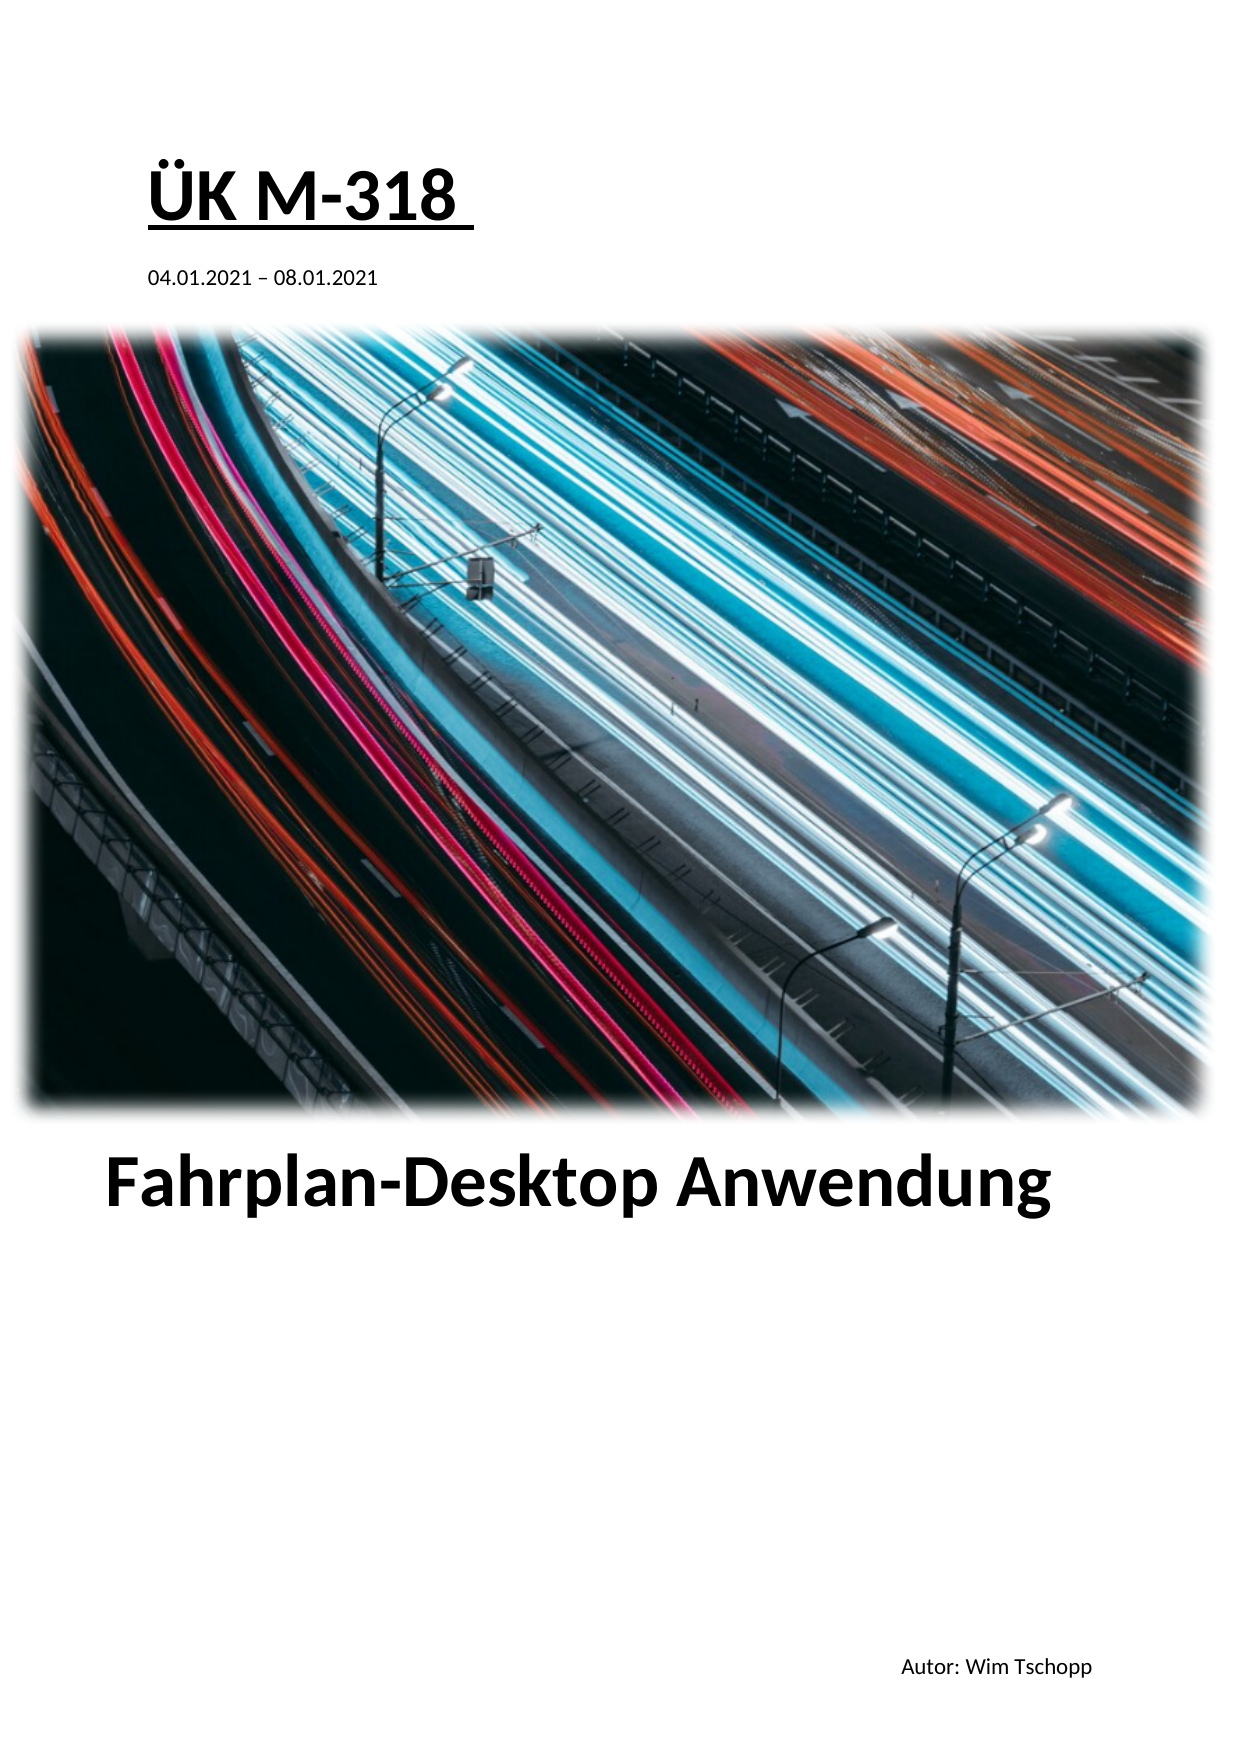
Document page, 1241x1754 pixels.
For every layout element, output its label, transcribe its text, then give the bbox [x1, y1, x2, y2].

text ÜK M-318 [148, 148, 1093, 239]
picture [40, 351, 1187, 1096]
picture [1097, 875, 1106, 881]
text 04.01.2021 – 08.01.2021 [148, 263, 1093, 291]
